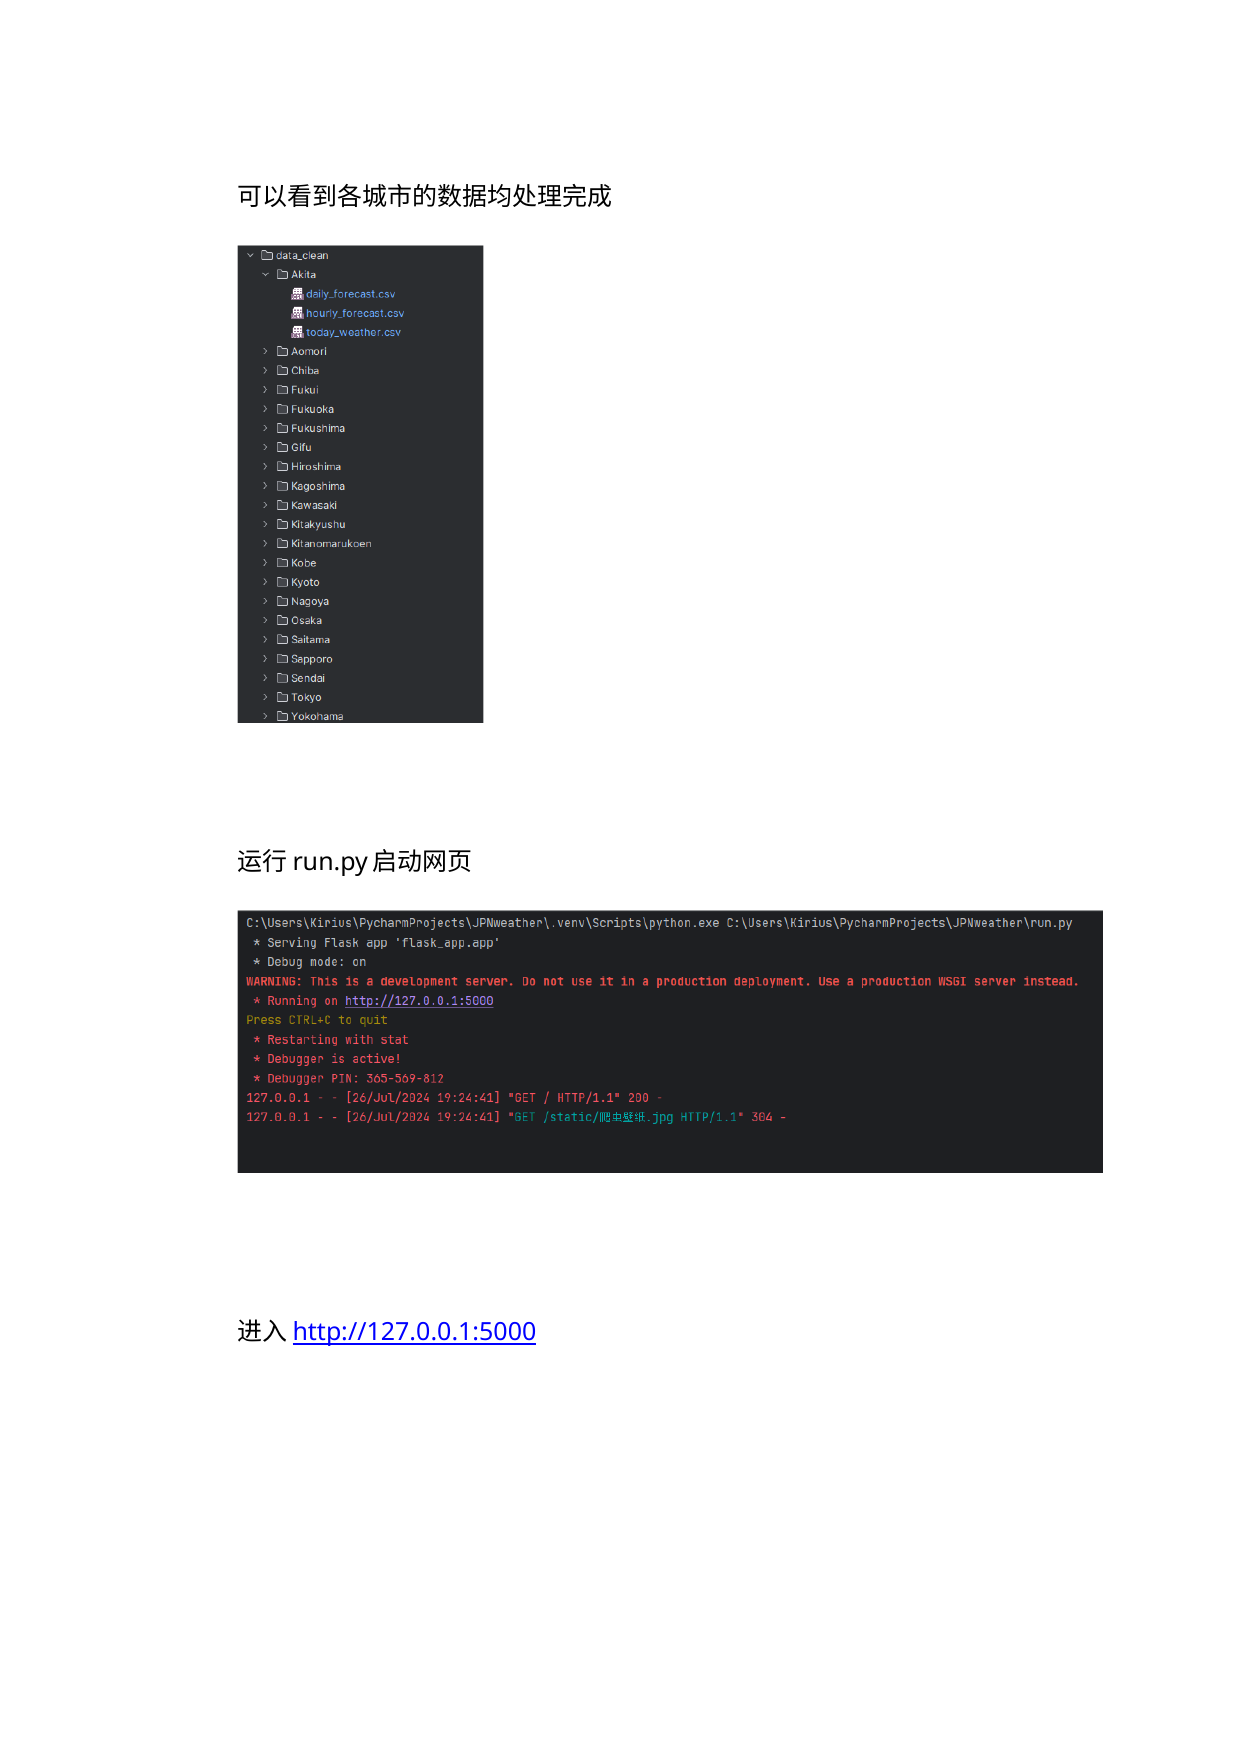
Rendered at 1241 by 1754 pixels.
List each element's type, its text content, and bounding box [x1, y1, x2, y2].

picture [237, 245, 484, 723]
text 可以看到各城市的数据均处理完成 [187, 162, 1053, 227]
picture [237, 910, 1103, 1173]
text 运行run.py启动网页 [187, 827, 1053, 892]
text 进入http://127.0.0.1:5000 [187, 1297, 1053, 1362]
